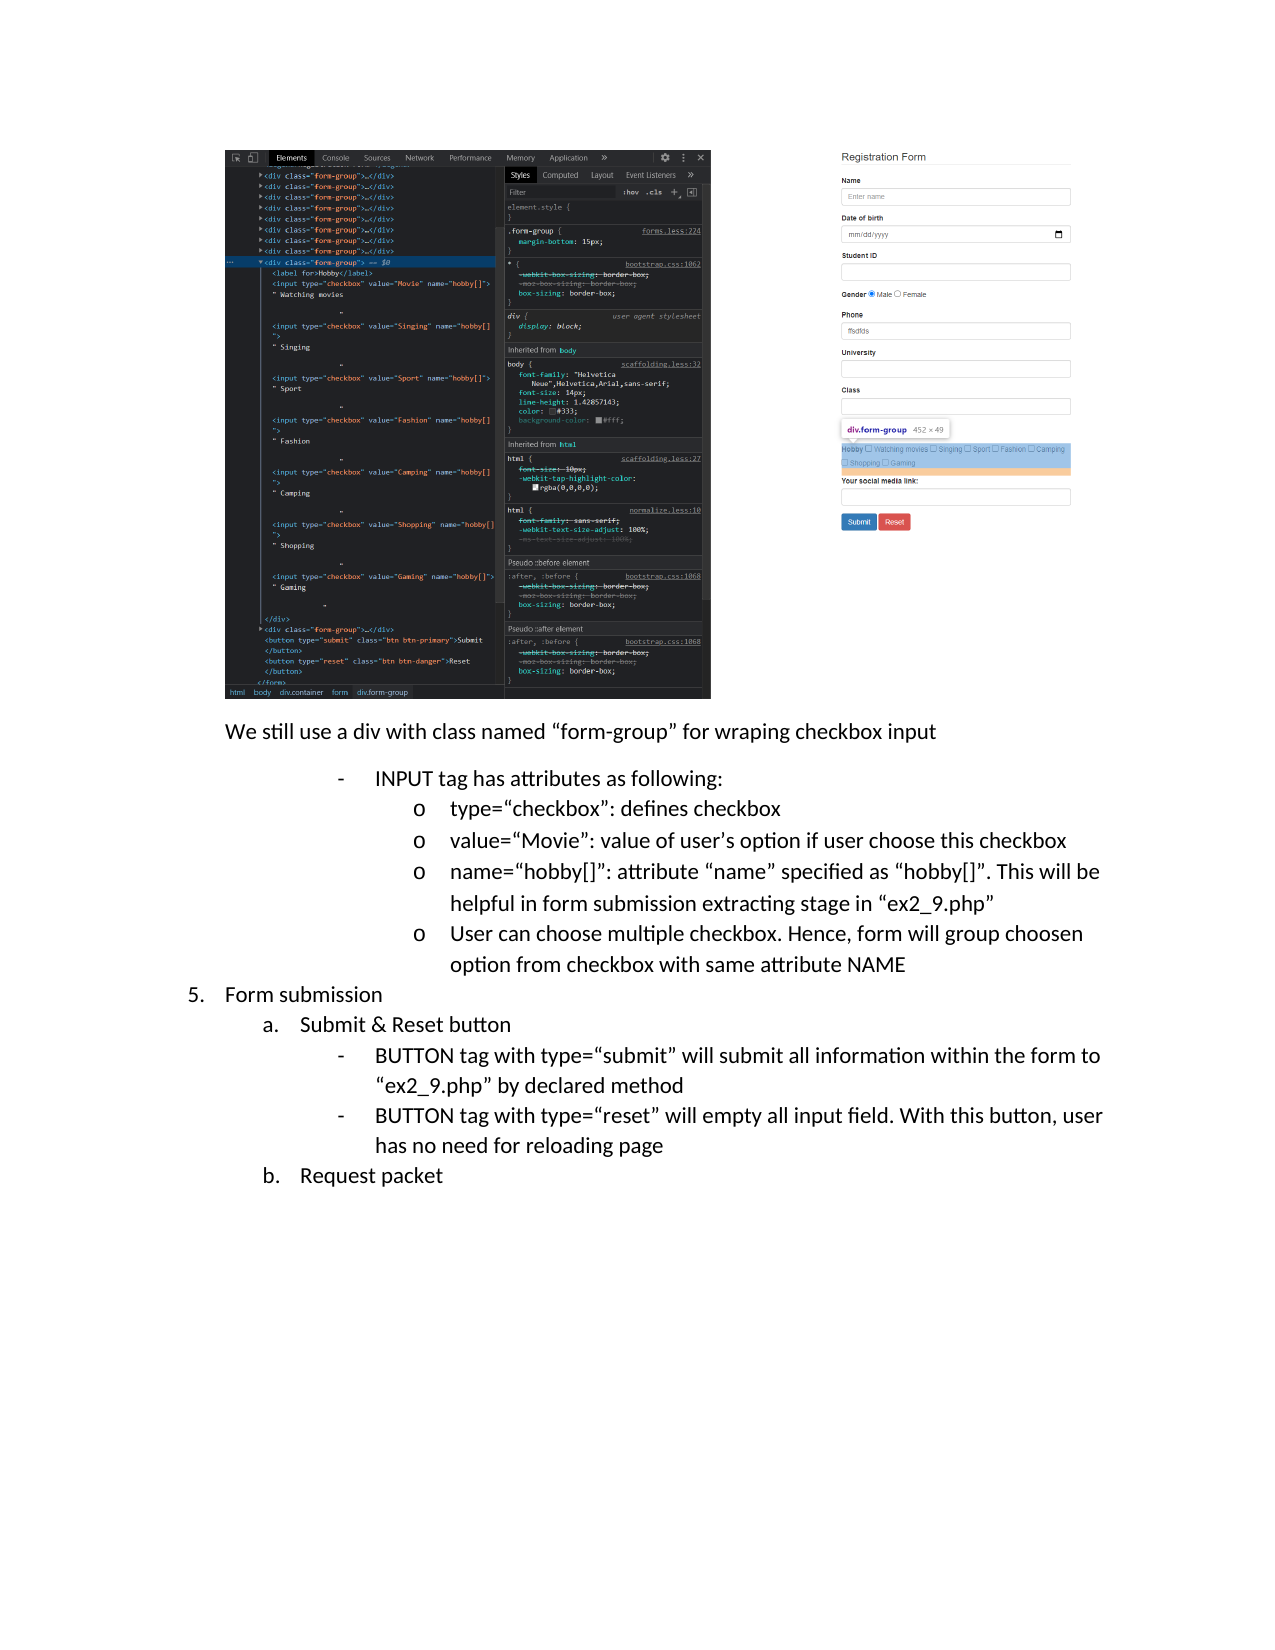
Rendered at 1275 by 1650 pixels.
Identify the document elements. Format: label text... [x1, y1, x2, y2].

list type=“checkbox”: defines checkbox [412, 794, 1125, 823]
list BUTTON tag with type=“submit” will submit all information within the form to “ex2_9.php” by declared method [337, 1041, 1125, 1099]
picture [225, 150, 1200, 699]
list User can choose multiple checkbox. Hence, form will group choosen option from checkbox with same attribute NAME [412, 919, 1125, 978]
list Request packet [262, 1162, 1125, 1190]
text We still use a div with class named “form-group” for wraping checkbox input [150, 717, 1125, 745]
list BUTTON tag with type=“reset” will empty all input field. With this button, user has no need for reloading page [337, 1101, 1125, 1159]
list Submit & Reset button [262, 1011, 1125, 1039]
list name=“hobby[]”: attribute “name” specified as “hobby[]”. This will be helpful in form submission extracting stage in “ex2_9.php” [412, 857, 1125, 917]
list Form submission [187, 980, 1125, 1008]
list value=“Movie”: value of user’s option if user choose this checkbox [412, 826, 1125, 855]
list INPUT tag has attributes as following: [337, 764, 1125, 792]
